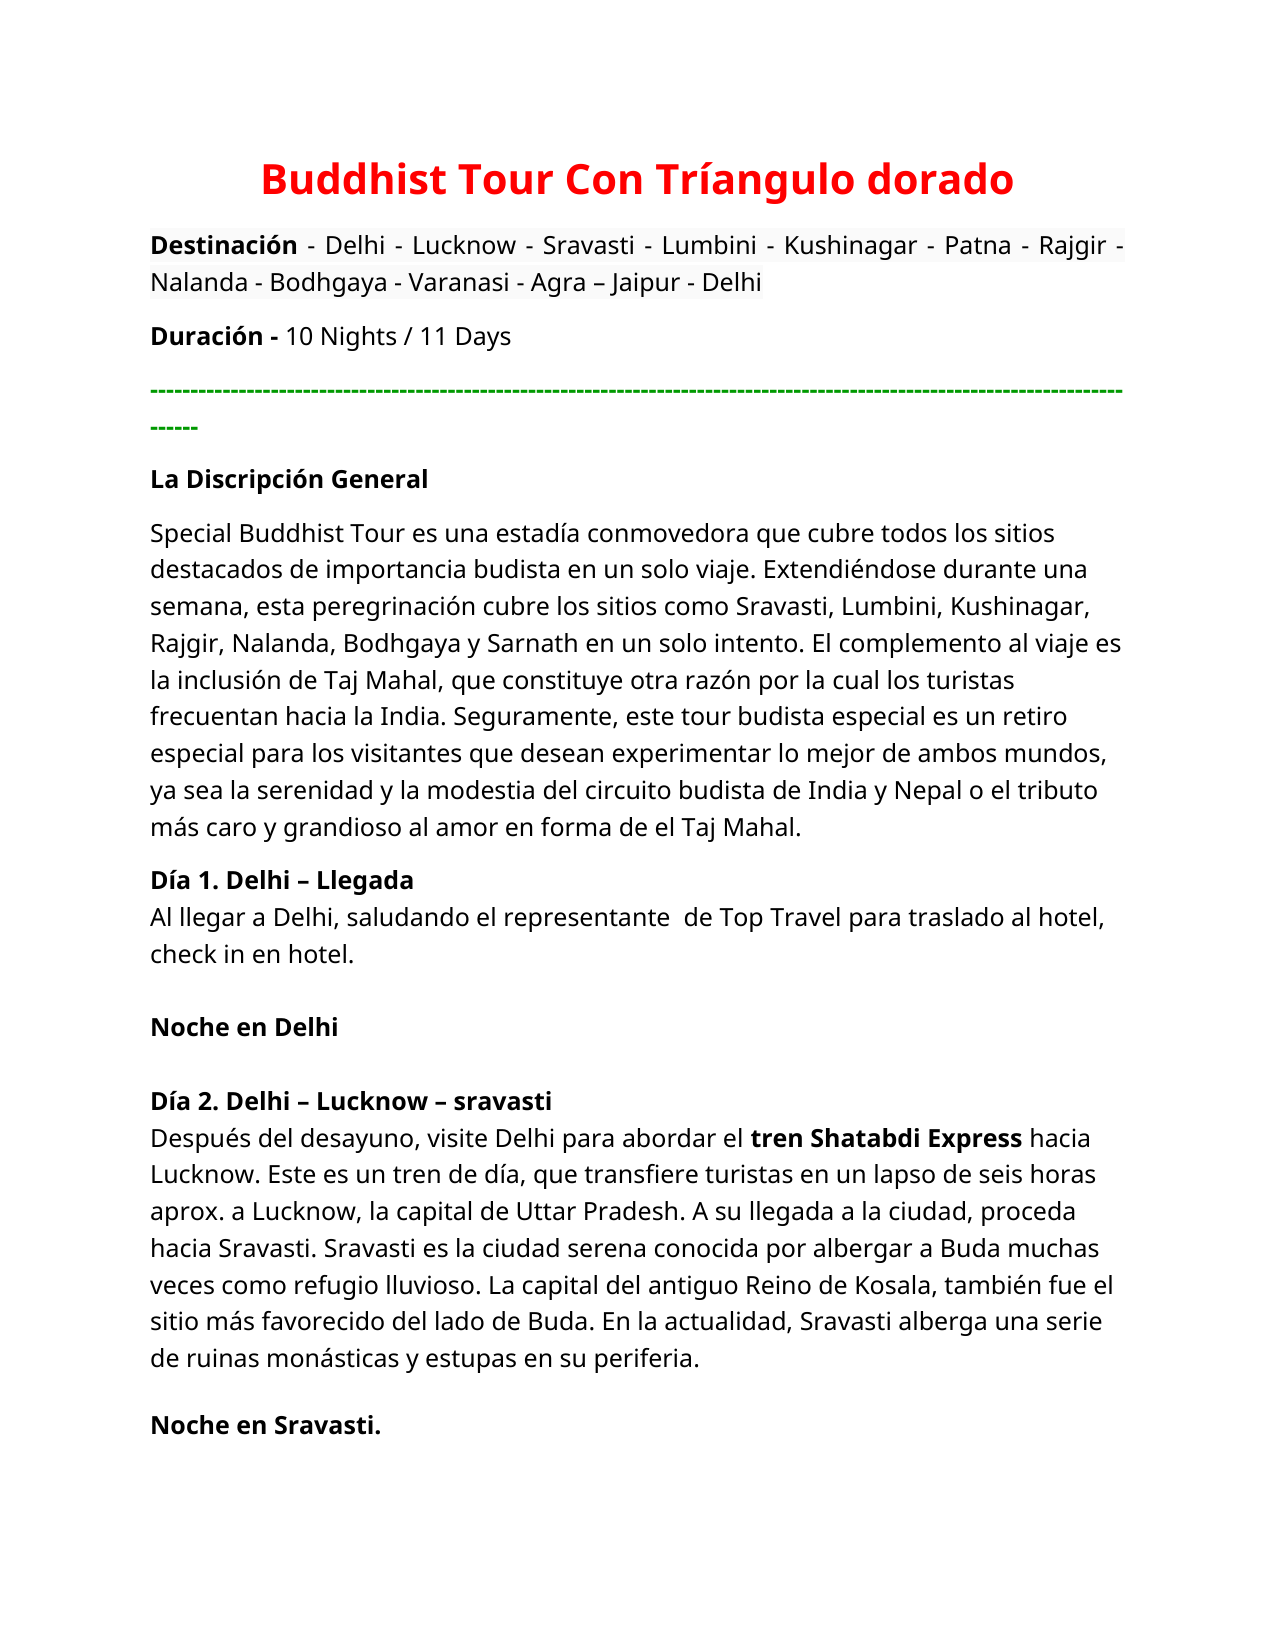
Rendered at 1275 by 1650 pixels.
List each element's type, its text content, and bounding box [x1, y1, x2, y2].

text La Discripción General [150, 462, 1125, 496]
text Noche en Delhi [150, 1010, 1125, 1044]
text Duración - 10 Nights / 11 Days [150, 318, 1125, 352]
text Buddhist Tour Con Tríangulo dorado [150, 150, 1125, 207]
text ------------------------------------------------------------------------------------------------------------------------------- [150, 372, 1125, 442]
text Destinación - Delhi - Lucknow - Sravasti - Lumbini - Kushinagar - Patna - Rajgir - Nalanda - Bodhgaya - Varanasi - Agra – Jaipur - Delhi [150, 262, 1125, 299]
text Día 2. Delhi – Lucknow – sravasti [150, 1083, 1125, 1117]
text Después del desayuno, visite Delhi para abordar el tren Shatabdi Express hacia Lucknow. Este es un tren de día, que transfiere turistas en un lapso de seis horas aprox. a Lucknow, la capital de Uttar Pradesh. A su llegada a la ciudad, proceda hacia Sravasti. Sravasti es la ciudad serena conocida por albergar a Buda muchas veces como refugio lluvioso. La capital del antiguo Reino de Kosala, también fue el sitio más favorecido del lado de Buda. En la actualidad, Sravasti alberga una serie de ruinas monásticas y estupas en su periferia. [150, 1120, 1125, 1375]
text Día 1. Delhi – Llegada [150, 863, 1125, 897]
text Noche en Sravasti. [150, 1408, 1125, 1442]
text Special Buddhist Tour es una estadía conmovedora que cubre todos los sitios destacados de importancia budista en un solo viaje. Extendiéndose durante una semana, esta peregrinación cubre los sitios como Sravasti, Lumbini, Kushinagar, Rajgir, Nalanda, Bodhgaya y Sarnath en un solo intento. El complemento al viaje es la inclusión de Taj Mahal, que constituye otra razón por la cual los turistas frecuentan hacia la India. Seguramente, este tour budista especial es un retiro especial para los visitantes que desean experimentar lo mejor de ambos mundos, ya sea la serenidad y la modestia del circuito budista de India y Nepal o el tributo más caro y grandioso al amor en forma de el Taj Mahal. [150, 515, 1125, 843]
text Al llegar a Delhi, saludando el representante de Top Travel para traslado al hotel, check in en hotel. [150, 899, 1125, 970]
